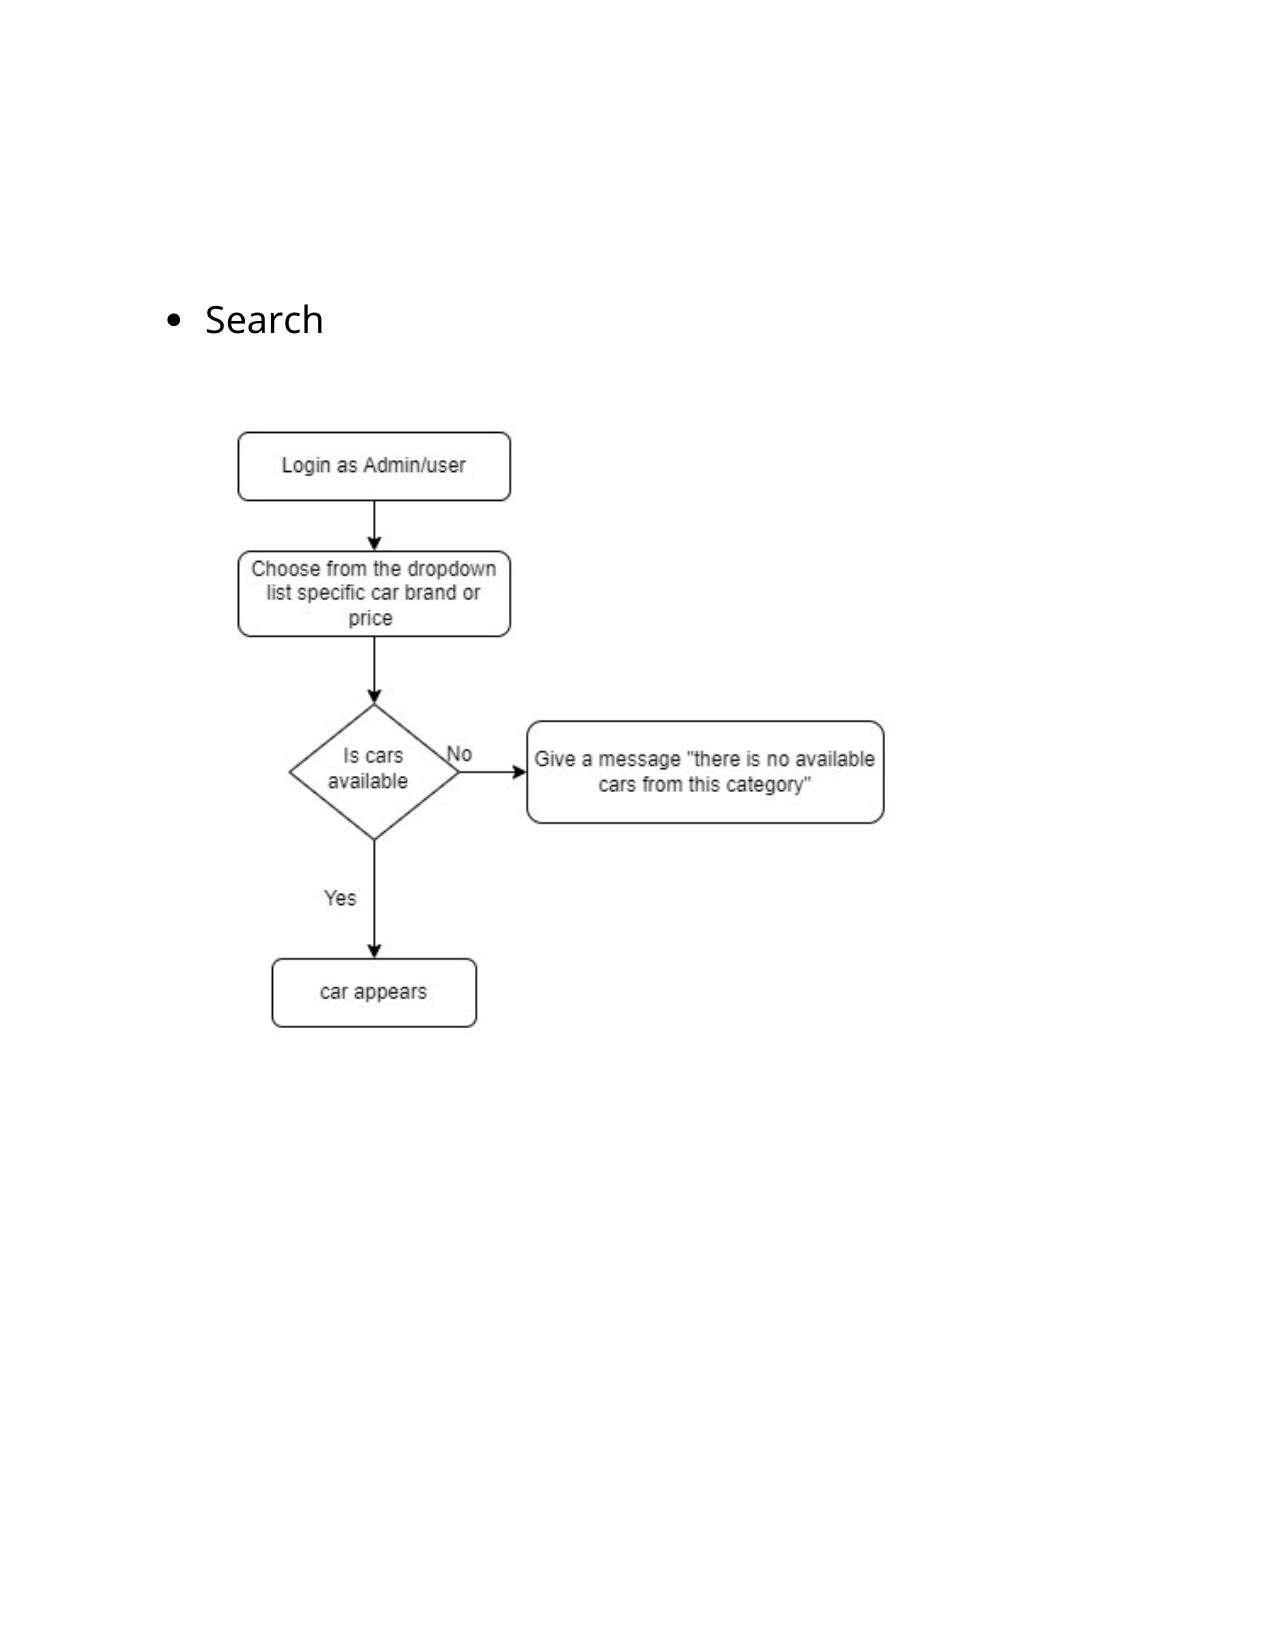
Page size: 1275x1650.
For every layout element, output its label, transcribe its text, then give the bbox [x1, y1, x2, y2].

list Search [167, 293, 1162, 344]
picture [204, 398, 919, 1062]
